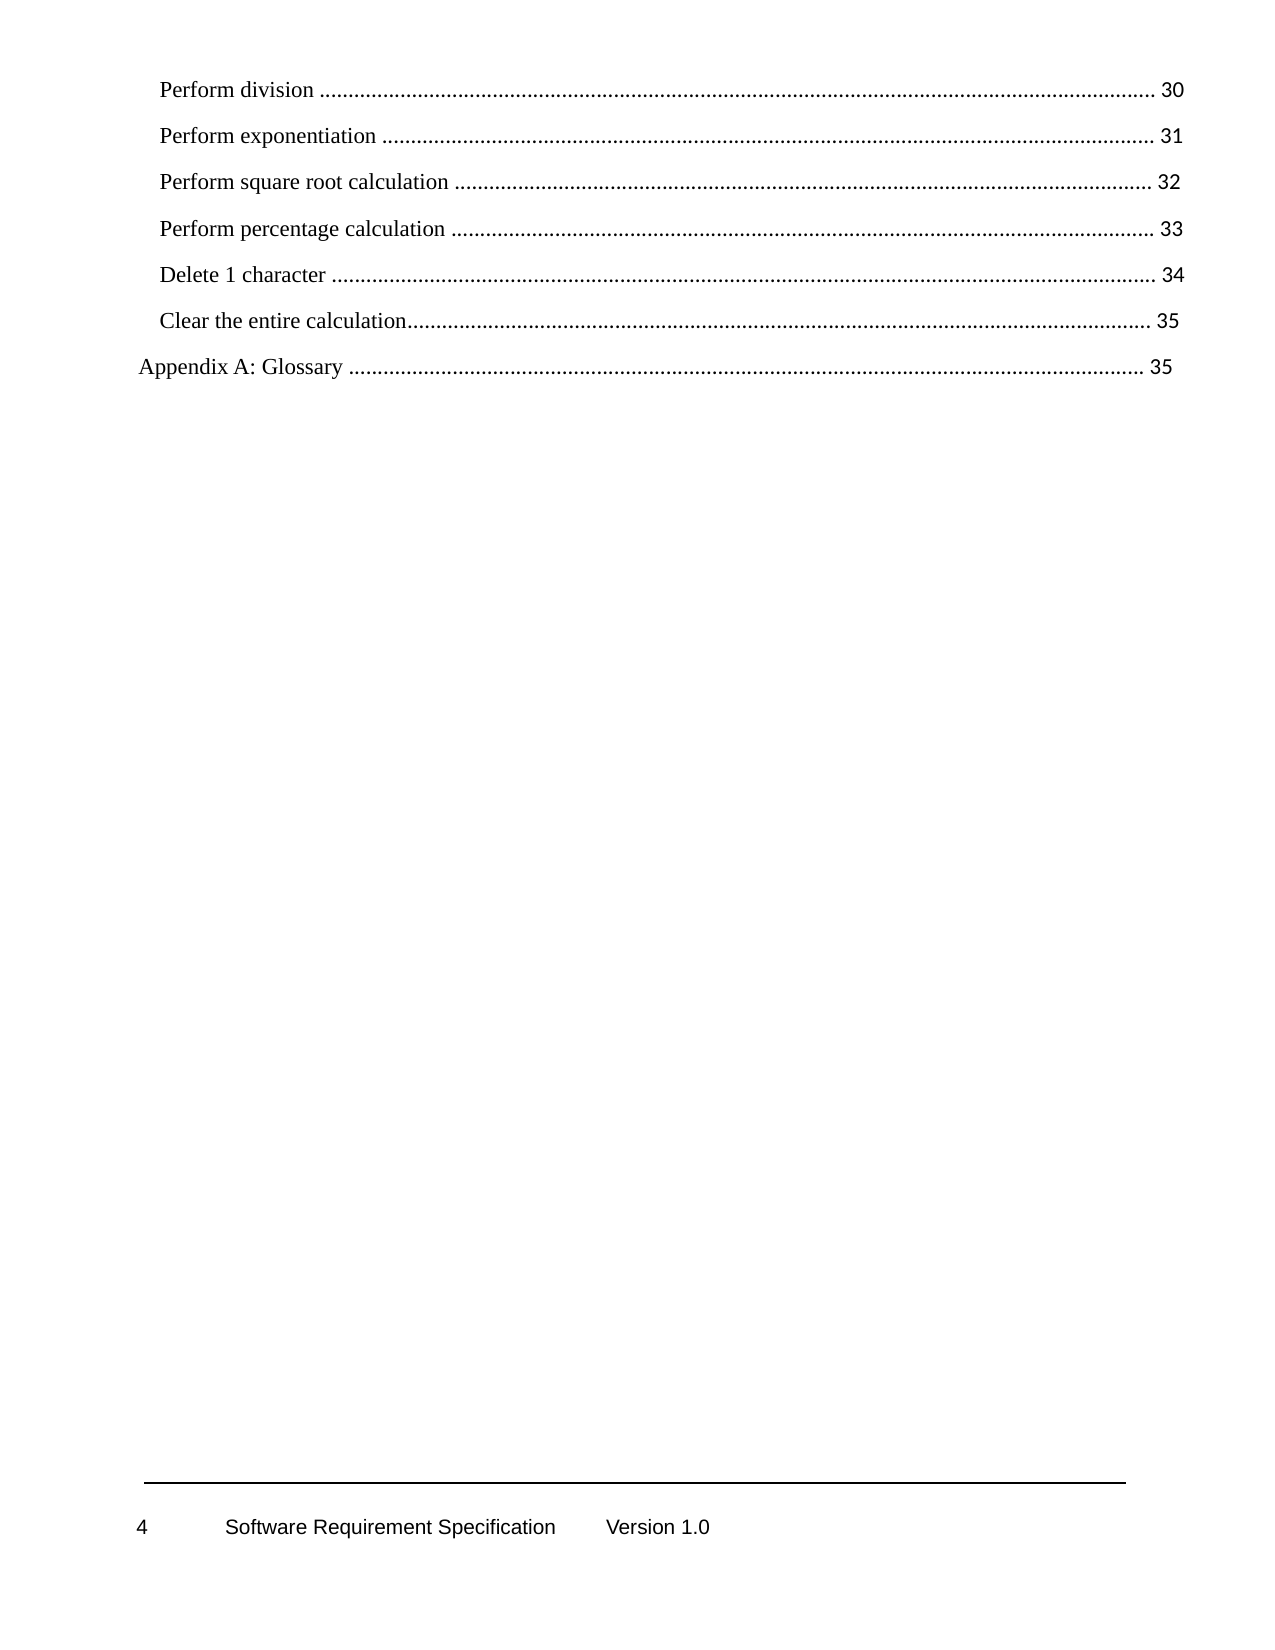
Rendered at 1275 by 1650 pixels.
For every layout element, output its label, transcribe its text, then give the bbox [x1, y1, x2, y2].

text Clear the entire calculation................................................................................................................................. 35 [159, 306, 1238, 334]
text Perform division ................................................................................................................................................. 30 [159, 75, 1238, 103]
text Delete 1 character ............................................................................................................................................... 34 [159, 260, 1238, 288]
text Perform percentage calculation .......................................................................................................................... 33 [159, 214, 1238, 242]
text Appendix A: Glossary .......................................................................................................................................... 35 [75, 352, 1174, 381]
text Perform exponentiation ...................................................................................................................................... 31 [159, 121, 1238, 149]
text Perform square root calculation ......................................................................................................................... 32 [159, 167, 1238, 196]
